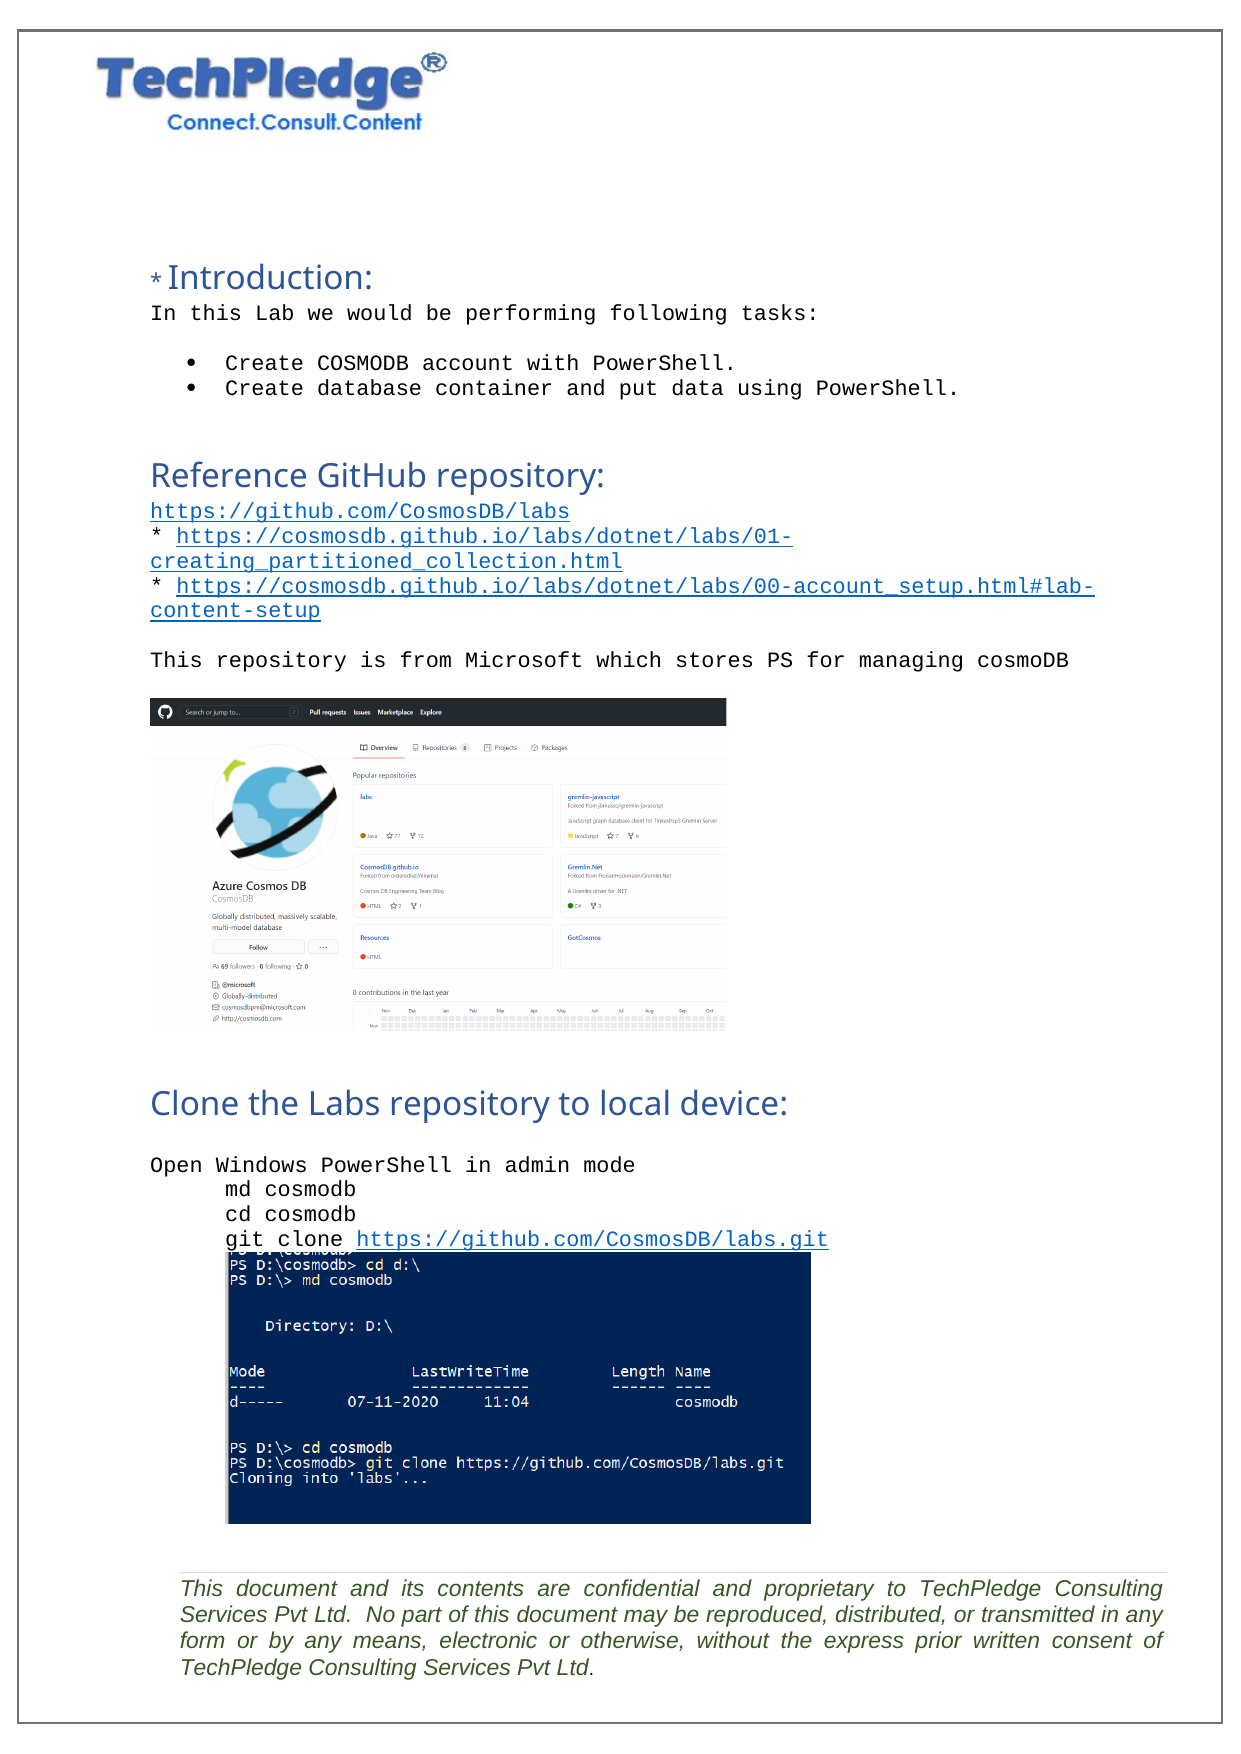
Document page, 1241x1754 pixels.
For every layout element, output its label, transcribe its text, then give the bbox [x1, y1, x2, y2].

picture [225, 1252, 811, 1524]
list Create database container and put data using PowerShell. [187, 377, 1167, 402]
text https://github.com/CosmosDB/labs [150, 501, 1167, 525]
text cd cosmodb [150, 1203, 1167, 1228]
text * https://cosmosdb.github.io/labs/dotnet/labs/01-creating_partitioned_collection.html [150, 525, 1167, 575]
subtitle Clone the Labs repository to local device: [150, 1080, 1167, 1125]
text md cosmodb [150, 1178, 1167, 1203]
text git clone https://github.com/CosmosDB/labs.git [150, 1228, 1167, 1253]
subtitle Reference GitHub repository: [150, 452, 1167, 497]
picture [150, 698, 727, 1031]
text This repository is from Microsoft which stores PS for managing cosmoDB [150, 649, 1167, 674]
text * https://cosmosdb.github.io/labs/dotnet/labs/00-account_setup.html#lab-content-setup [150, 575, 1167, 624]
picture [89, 47, 453, 140]
subtitle * Introduction: [150, 254, 1167, 299]
list Create COSMODB account with PowerShell. [187, 352, 1167, 377]
text Open Windows PowerShell in admin mode [150, 1154, 1167, 1178]
text In this Lab we would be performing following tasks: [150, 303, 1167, 327]
